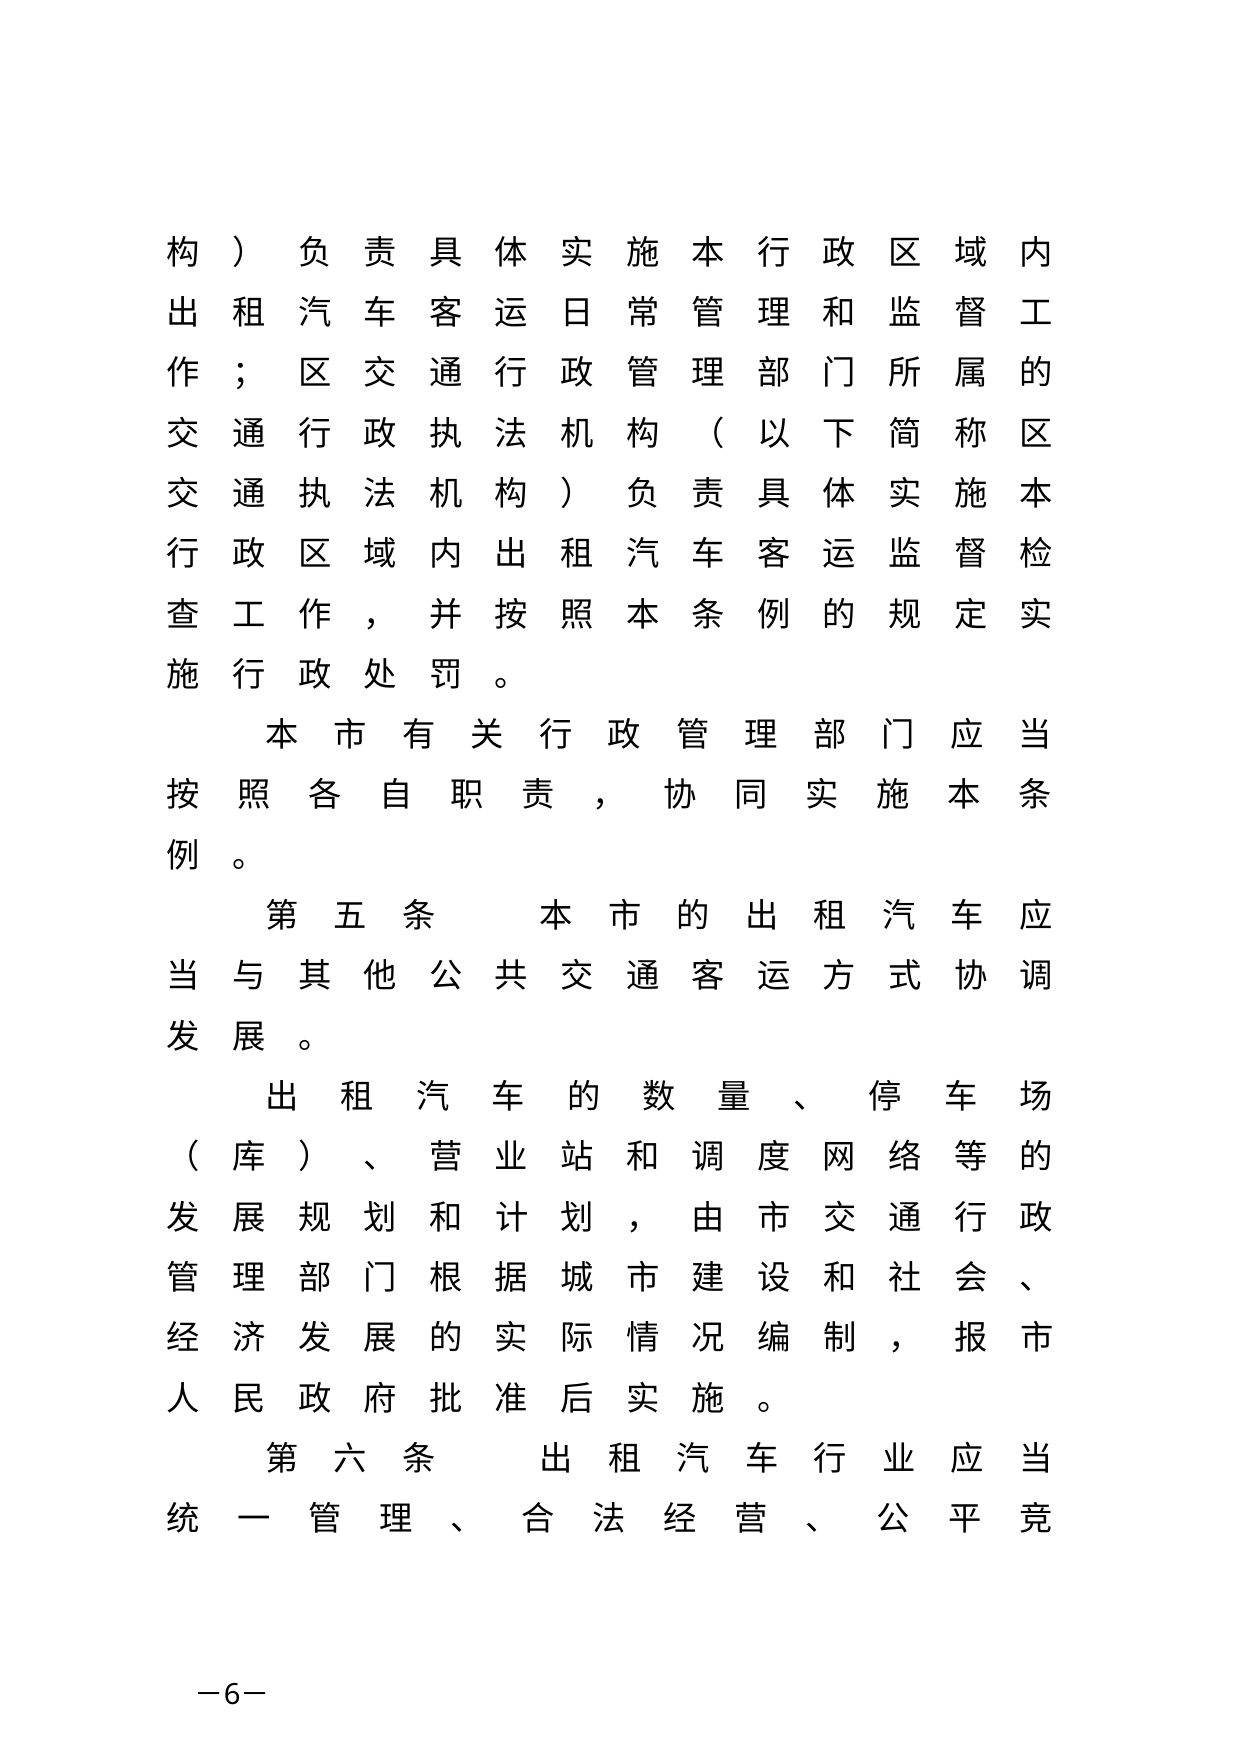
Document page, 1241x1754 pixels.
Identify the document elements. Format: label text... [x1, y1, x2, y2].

text 出租汽车的数量、停车场（库）、营业站和调度网络等的发展规划和计划，由市交通行政管理部门根据城市建设和社会、经济发展的实际情况编制，报市人民政府批准后实施。 [167, 1064, 1085, 1426]
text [167, 219, 1085, 702]
text 第五条 本市的出租汽车应当与其他公共交通客运方式协调发展。 [167, 883, 1085, 1064]
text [167, 1426, 1085, 1546]
text 本市有关行政管理部门应当按照各自职责，协同实施本条例。 [167, 702, 1085, 883]
